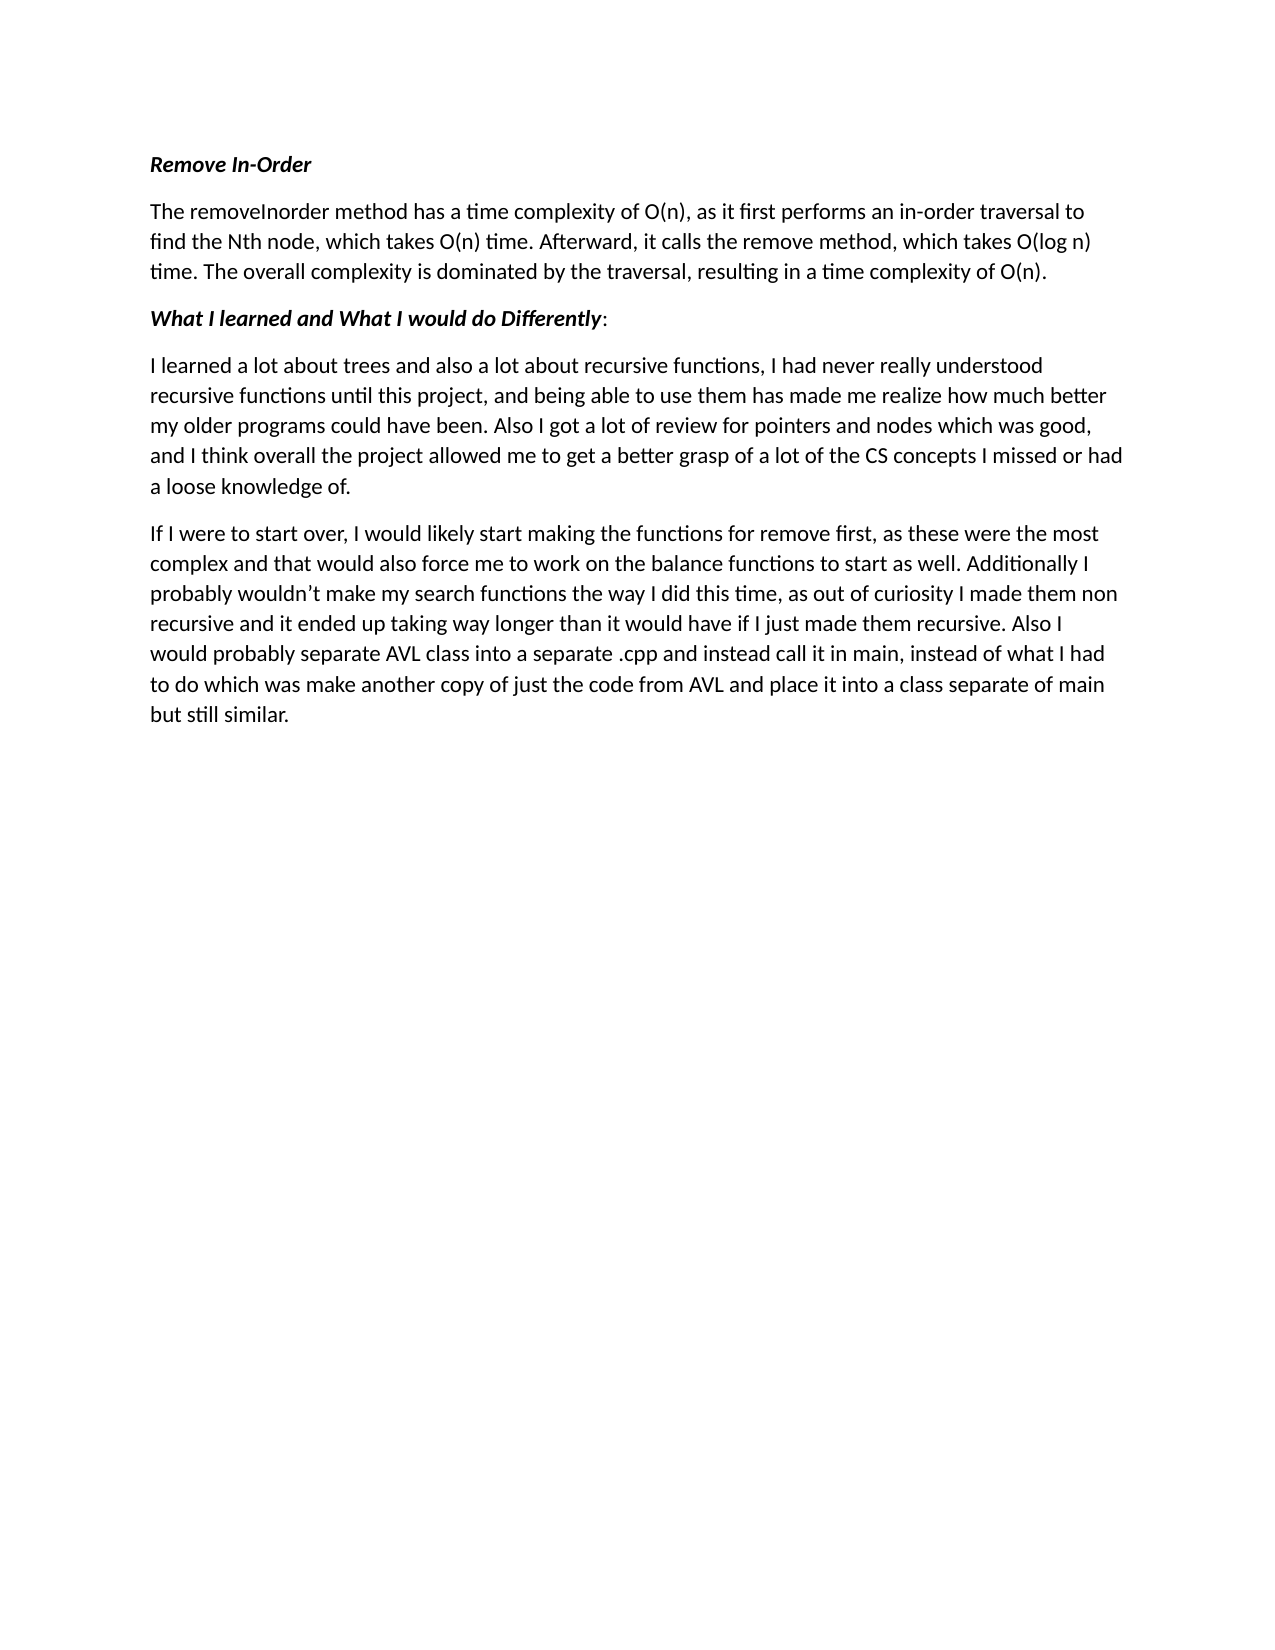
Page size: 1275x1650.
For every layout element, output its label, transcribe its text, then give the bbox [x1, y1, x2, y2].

text What I learned and What I would do Differently: [150, 304, 1125, 332]
text The removeInorder method has a time complexity of O(n), as it first performs an in-order traversal to find the Nth node, which takes O(n) time. Afterward, it calls the remove method, which takes O(log n) time. The overall complexity is dominated by the traversal, resulting in a time complexity of O(n). [150, 197, 1125, 285]
text Remove In-Order [150, 150, 1125, 178]
text If I were to start over, I would likely start making the functions for remove first, as these were the most complex and that would also force me to work on the balance functions to start as well. Additionally I probably wouldn’t make my search functions the way I did this time, as out of curiosity I made them non recursive and it ended up taking way longer than it would have if I just made them recursive. Also I would probably separate AVL class into a separate .cpp and instead call it in main, instead of what I had to do which was make another copy of just the code from AVL and place it into a class separate of main but still similar. [150, 519, 1125, 728]
text I learned a lot about trees and also a lot about recursive functions, I had never really understood recursive functions until this project, and being able to use them has made me realize how much better my older programs could have been. Also I got a lot of review for pointers and nodes which was good, and I think overall the project allowed me to get a better grasp of a lot of the CS concepts I missed or had a loose knowledge of. [150, 351, 1125, 500]
